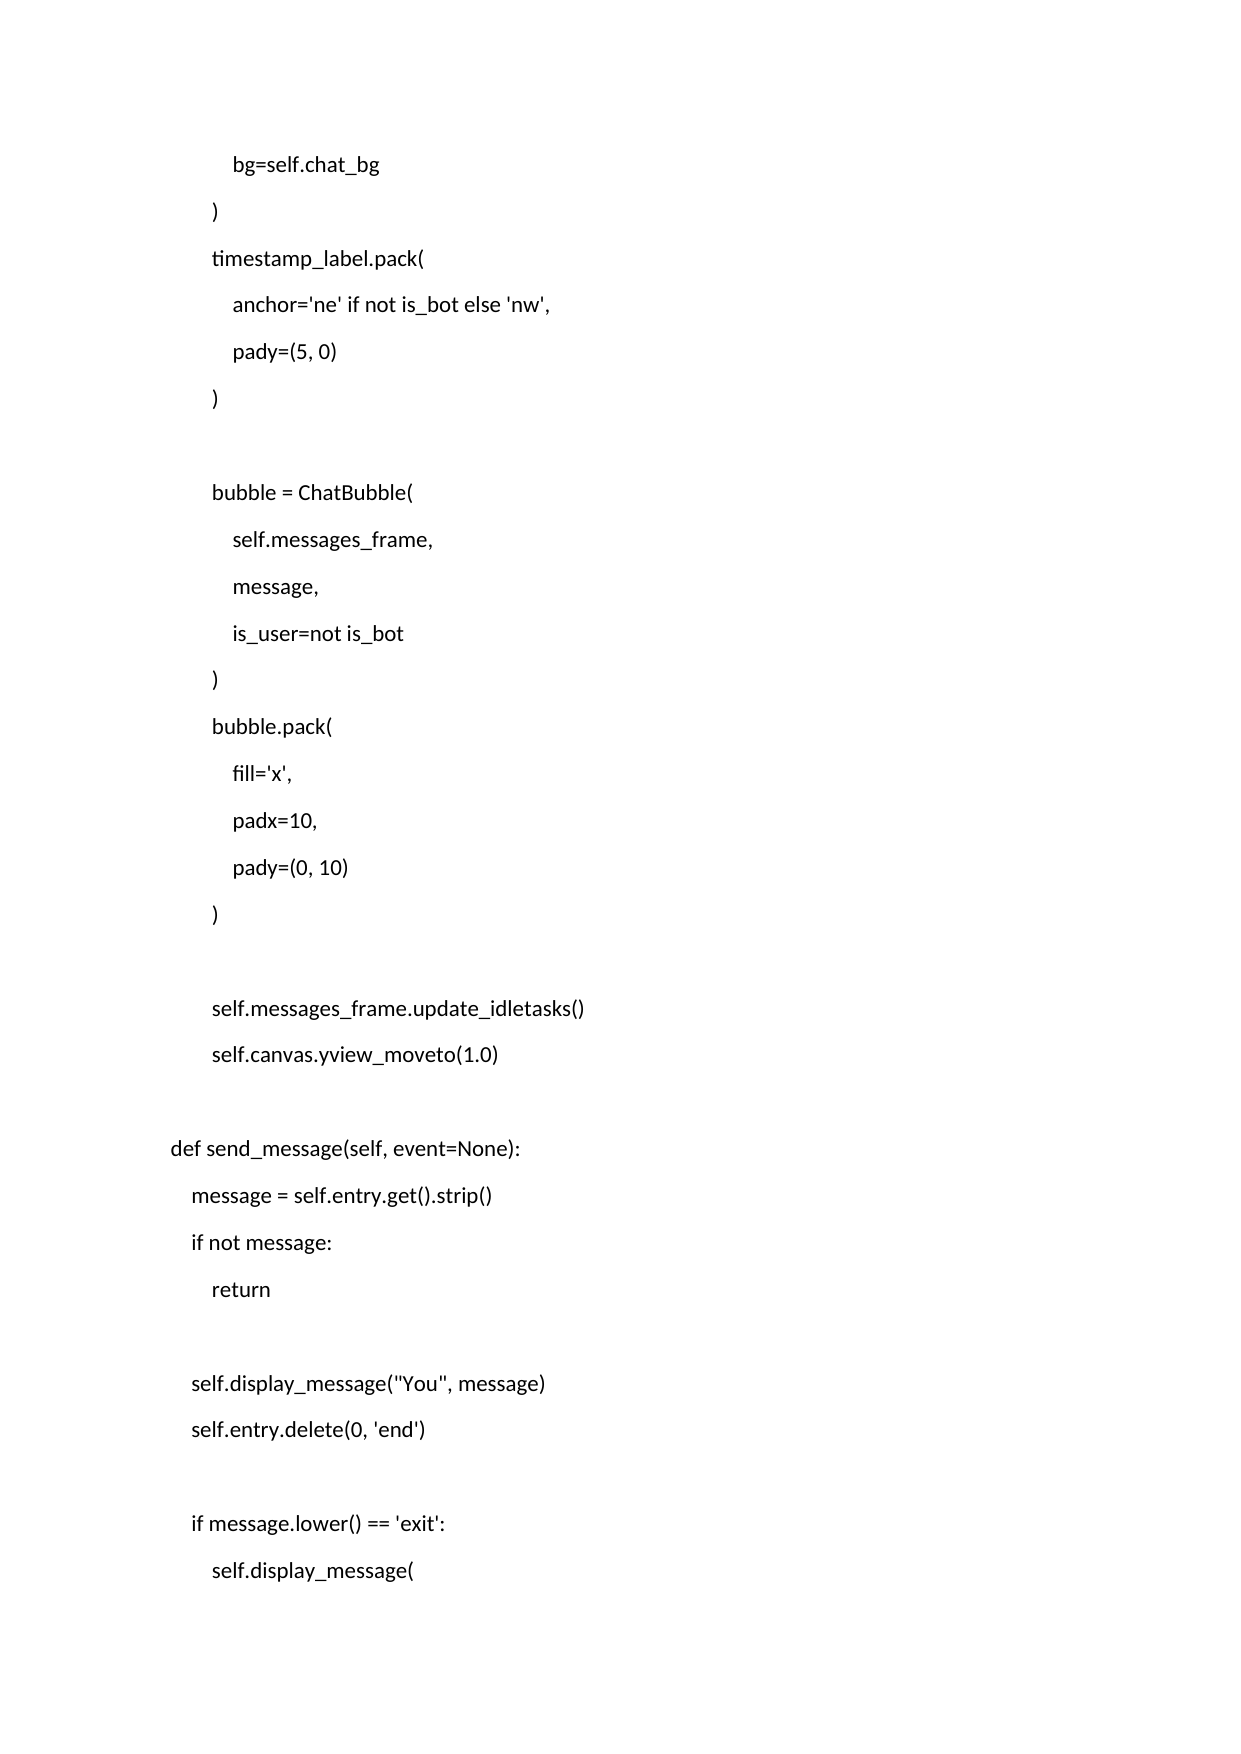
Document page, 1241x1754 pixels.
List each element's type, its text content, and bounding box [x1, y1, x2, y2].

text if not message: [150, 1228, 1090, 1256]
text self.entry.delete(0, 'end') [150, 1416, 1090, 1444]
text self.messages_frame, [150, 525, 1090, 553]
text if message.lower() == 'exit': [150, 1509, 1090, 1537]
text self.messages_frame.update_idletasks() [150, 994, 1090, 1022]
text anchor='ne' if not is_bot else 'nw', [150, 291, 1090, 319]
text is_user=not is_bot [150, 619, 1090, 647]
text ) [150, 666, 1090, 694]
text pady=(0, 10) [150, 853, 1090, 881]
text bg=self.chat_bg [150, 150, 1090, 178]
text bubble = ChatBubble( [150, 478, 1090, 506]
text fill='x', [150, 759, 1090, 787]
text message = self.entry.get().strip() [150, 1181, 1090, 1209]
text message, [150, 572, 1090, 600]
text def send_message(self, event=None): [150, 1134, 1090, 1162]
text self.canvas.yview_moveto(1.0) [150, 1041, 1090, 1069]
text return [150, 1275, 1090, 1303]
text ) [150, 197, 1090, 225]
text pady=(5, 0) [150, 337, 1090, 366]
text padx=10, [150, 806, 1090, 834]
text ) [150, 384, 1090, 412]
text self.display_message( [150, 1556, 1090, 1584]
text self.display_message("You", message) [150, 1369, 1090, 1397]
text ) [150, 900, 1090, 928]
text timestamp_label.pack( [150, 244, 1090, 272]
text bubble.pack( [150, 712, 1090, 741]
